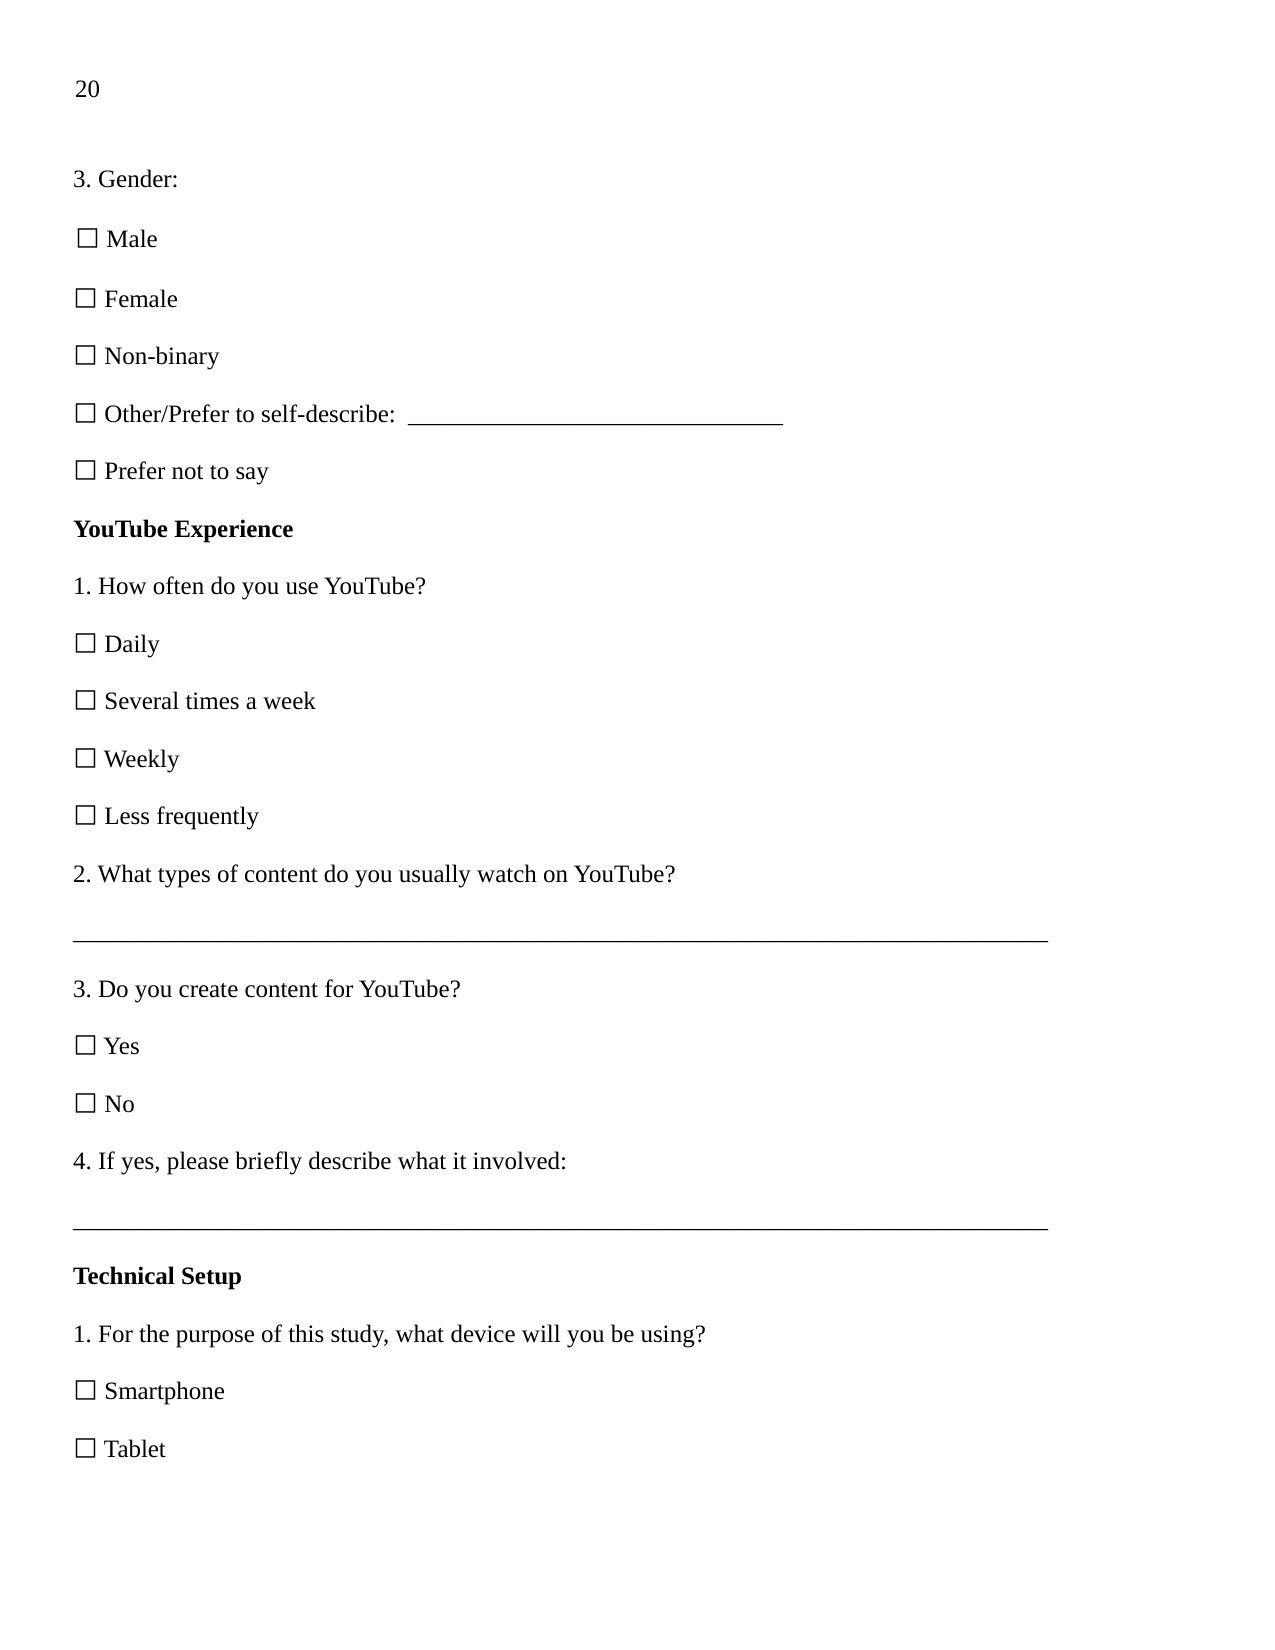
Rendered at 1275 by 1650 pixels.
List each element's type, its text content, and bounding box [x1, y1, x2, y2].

text 3. Gender: ⬜ Male [73, 164, 1202, 253]
text 1. How often do you use YouTube? [73, 571, 1202, 600]
text ⬜ Several times a week [73, 686, 1202, 715]
text ⬜ Yes [73, 1031, 1202, 1060]
text ⬜ Female [73, 284, 1202, 313]
text 4. If yes, please briefly describe what it involved: [73, 1146, 1202, 1175]
text ⬜ Less frequently [73, 801, 1202, 830]
text ⬜ Tablet [73, 1434, 1202, 1463]
text ⬜ Daily [73, 629, 1202, 658]
text ⬜ Other/Prefer to self-describe: ______________________________ [73, 399, 1202, 428]
text ⬜ Weekly [73, 744, 1202, 773]
text YouTube Experience [73, 514, 1202, 543]
text ⬜ Prefer not to say [73, 456, 1202, 485]
text Technical Setup [73, 1261, 1202, 1290]
text ______________________________________________________________________________ [73, 1204, 1202, 1233]
text ⬜ Non-binary [73, 341, 1202, 370]
text 3. Do you create content for YouTube? [73, 974, 1202, 1003]
text ⬜ Smartphone [73, 1376, 1202, 1405]
text ⬜ No [73, 1089, 1202, 1118]
text 2. What types of content do you usually watch on YouTube? ______________________________________________________________________________ [73, 859, 1202, 945]
text 1. For the purpose of this study, what device will you be using? [73, 1319, 1202, 1348]
